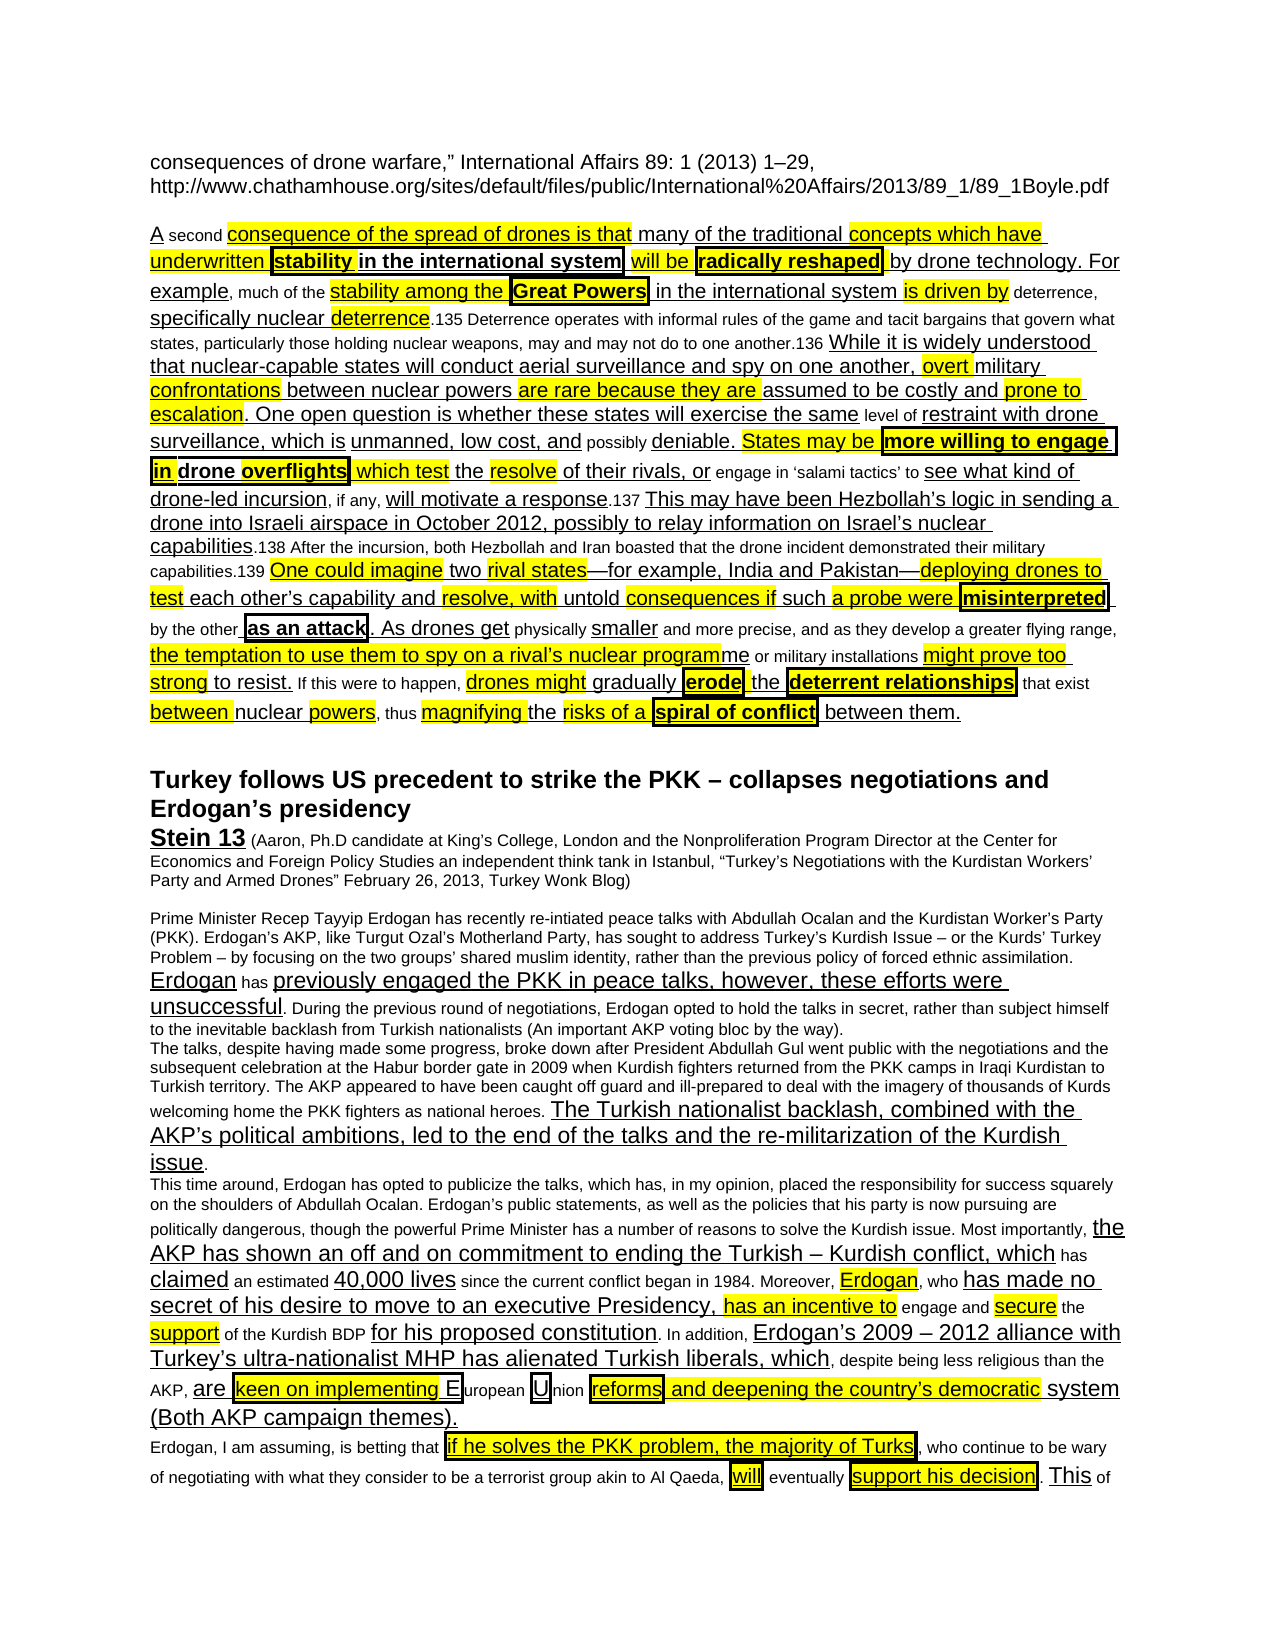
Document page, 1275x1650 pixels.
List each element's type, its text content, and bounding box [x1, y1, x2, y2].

text The talks, despite having made some progress, broke down after President Abdullah Gul went public with the negotiations and the subsequent celebration at the Habur border gate in 2009 when Kurdish fighters returned from the PKK camps in Iraqi Kurdistan to Turkish territory. The AKP appeared to have been caught off guard and ill-prepared to deal with the imagery of thousands of Kurds welcoming home the PKK fighters as national heroes. The Turkish nationalist backlash, combined with the AKP’s political ambitions, led to the end of the talks and the re-militarization of the Kurdish issue. [150, 1038, 1125, 1175]
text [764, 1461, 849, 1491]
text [150, 150, 1125, 198]
text A second consequence of the spread of drones is that many of the traditional concepts which have underwritten stability in the international system will be radically reshaped by drone technology. For example, much of the stability among the Great Powers in the international system is driven by deterrence, specifically nuclear deterrence.135 Deterrence operates with informal rules of the game and tacit bargains that govern what states, particularly those holding nuclear weapons, may and may not do to one another.136 While it is widely understood that nuclear-capable states will conduct aerial surveillance and spy on one another, overt military confrontations between nuclear powers are rare because they are assumed to be costly and prone to escalation. One open question is whether these states will exercise the same level of restraint with drone surveillance, which is unmanned, low cost, and possibly deniable. States may be more willing to engage in drone overflights which test the resolve of their rivals, or engage in ‘salami tactics’ to see what kind of drone-led incursion, if any, will motivate a response.137 This may have been Hezbollah’s logic in sending a drone into Israeli airspace in October 2012, possibly to relay information on Israel’s nuclear capabilities.138 After the incursion, both Hezbollah and Iran boasted that the drone incident demonstrated their military capabilities.139 One could imagine two rival states—for example, India and Pakistan—deploying drones to test each other’s capability and resolve, with untold consequences if such a probe were misinterpreted by the other as an attack. As drones get physically smaller and more precise, and as they develop a greater flying range, the temptation to use them to spy on a rival’s nuclear programme or military installations might prove too strong to resist. If this were to happen, drones might gradually erode the deterrent relationships that exist between nuclear powers, thus magnifying the risks of a spiral of conflict between them. [150, 222, 1125, 727]
text Turkey follows US precedent to strike the PKK – collapses negotiations and Erdogan’s presidency [150, 765, 1125, 823]
text This time around, Erdogan has opted to publicize the talks, which has, in my opinion, placed the responsibility for success squarely on the shoulders of Abdullah Ocalan. Erdogan’s public statements, as well as the policies that his party is now pursuing are politically dangerous, though the powerful Prime Minister has a number of reasons to solve the Kurdish issue. Most importantly, the AKP has shown an off and on commitment to ending the Turkish – Kurdish conflict, which has claimed an estimated 40,000 lives since the current conflict began in 1984. Moreover, Erdogan, who has made no secret of his desire to move to an executive Presidency, has an incentive to engage and secure the support of the Kurdish BDP for his proposed constitution. In addition, Erdogan’s 2009 – 2012 alliance with Turkey’s ultra-nationalist MHP has alienated Turkish liberals, which, despite being less religious than the AKP, are keen on implementing European Union reforms and deepening the country’s democratic system (Both AKP campaign themes). [150, 1175, 1125, 1431]
text Prime Minister Recep Tayyip Erdogan has recently re-intiated peace talks with Abdullah Ocalan and the Kurdistan Worker’s Party (PKK). Erdogan’s AKP, like Turgut Ozal’s Motherland Party, has sought to address Turkey’s Kurdish Issue – or the Kurds’ Turkey Problem – by focusing on the two groups’ shared muslim identity, rather than the previous policy of forced ethnic assimilation. Erdogan has previously engaged the PKK in peace talks, however, these efforts were unsuccessful. During the previous round of negotiations, Erdogan opted to hold the talks in secret, rather than subject himself to the inevitable backlash from Turkish nationalists (An important AKP voting bloc by the way). [150, 909, 1125, 1038]
text Stein 13 (Aaron, Ph.D candidate at King’s College, London and the Nonproliferation Program Director at the Center for Economics and Foreign Policy Studies an independent think tank in Istanbul, “Turkey’s Negotiations with the Kurdistan Workers’ Party and Armed Drones” February 26, 2013, Turkey Wonk Blog) [150, 823, 1125, 890]
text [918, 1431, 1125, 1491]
